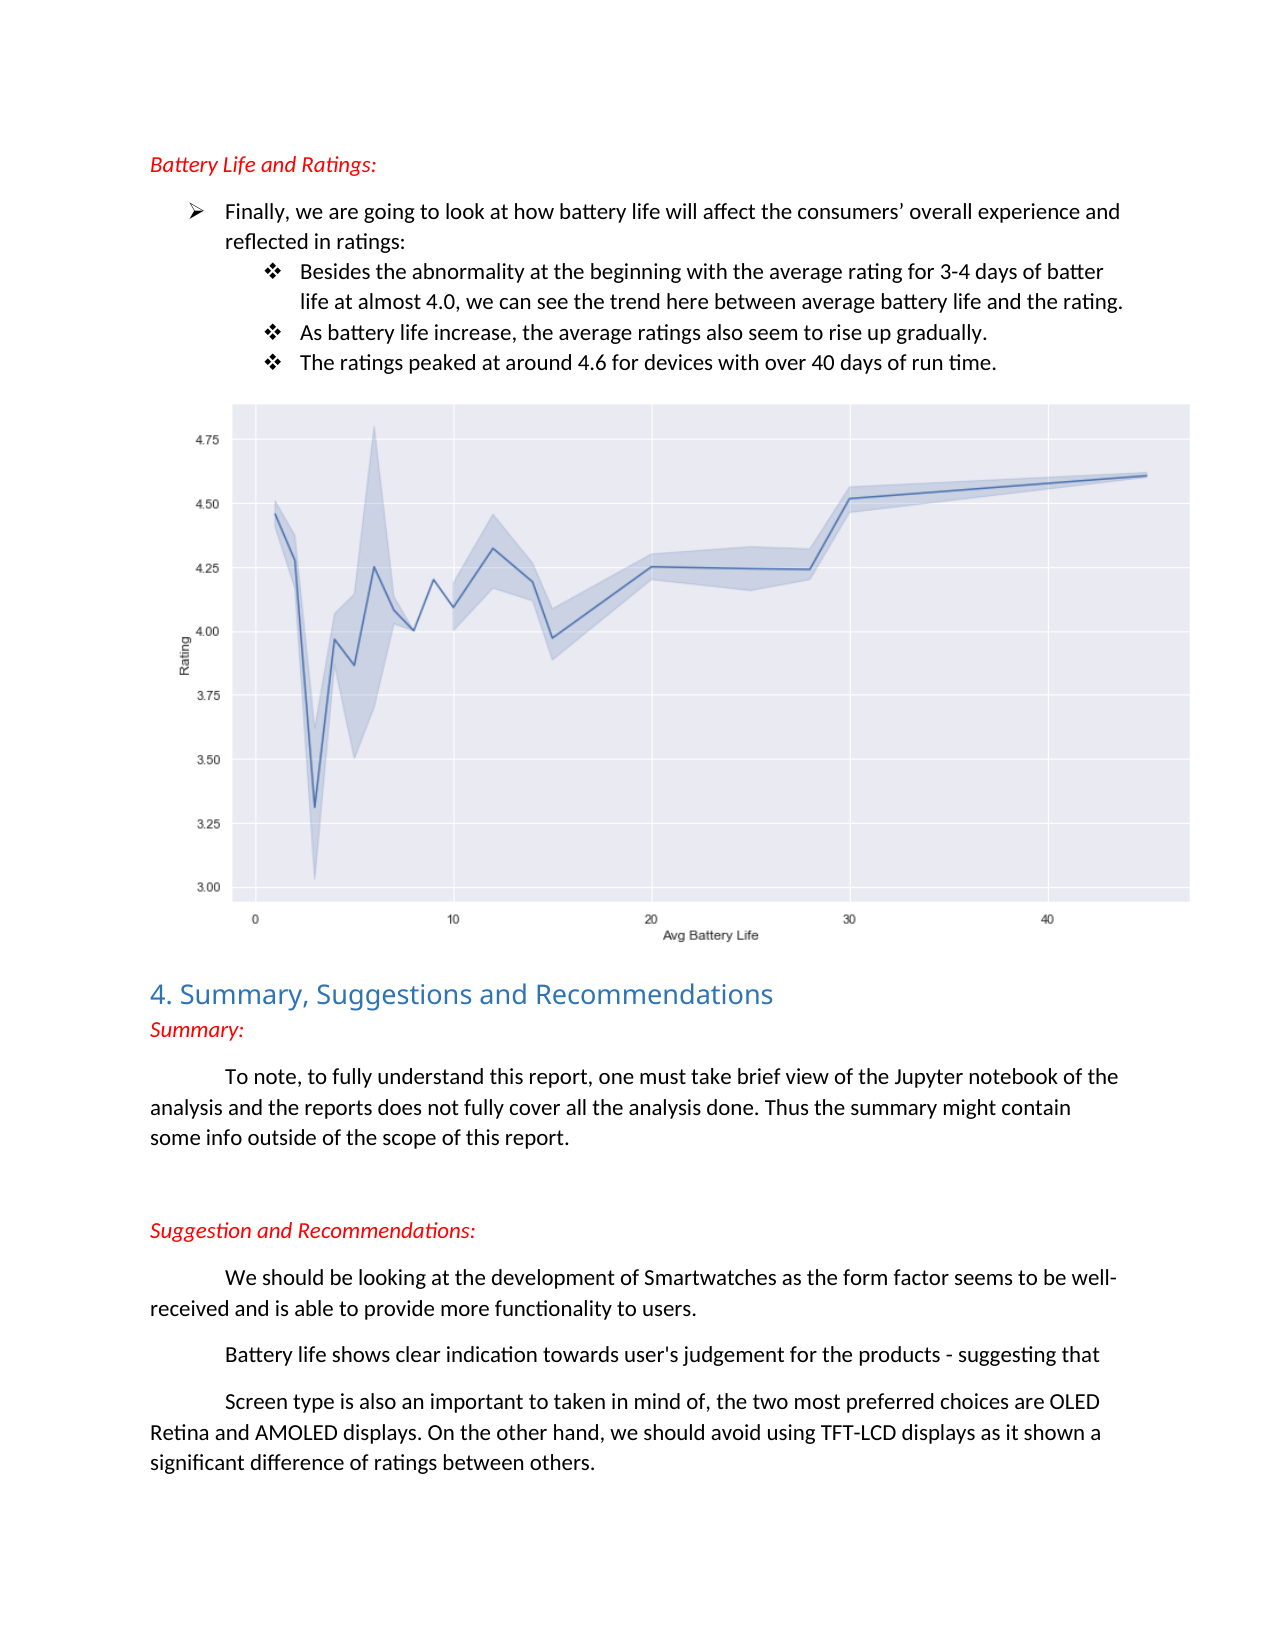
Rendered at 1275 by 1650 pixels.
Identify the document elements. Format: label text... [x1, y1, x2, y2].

list Finally, we are going to look at how battery life will affect the consumers’ overall experience and reflected in ratings: [187, 197, 1125, 255]
text Screen type is also an important to taken in mind of, the two most preferred choices are OLED Retina and AMOLED displays. On the other hand, we should avoid using TFT-LCD displays as it shown a significant difference of ratings between others. [150, 1387, 1125, 1476]
subtitle 4. Summary, Suggestions and Recommendations [150, 976, 1125, 1013]
text To note, to fully understand this report, one must take brief view of the Jupyter notebook of the analysis and the reports does not fully cover all the analysis done. Thus the summary might contain some info outside of the scope of this report. [150, 1062, 1125, 1151]
text We should be looking at the development of Smartwatches as the form factor seems to be well-received and is able to provide more functionality to users. [150, 1263, 1125, 1322]
text Summary: [150, 1016, 1125, 1044]
picture [150, 394, 1214, 957]
text Battery life shows clear indication towards user's judgement for the products - suggesting that [150, 1341, 1125, 1369]
text Battery Life and Ratings: [150, 150, 1125, 178]
list Besides the abnormality at the beginning with the average rating for 3-4 days of batter life at almost 4.0, we can see the trend here between average battery life and the rating. [262, 257, 1125, 316]
text Suggestion and Recommendations: [150, 1217, 1125, 1245]
list As battery life increase, the average ratings also seem to rise up gradually. [262, 318, 1125, 346]
list The ratings peaked at around 4.6 for devices with over 40 days of run time. [262, 348, 1125, 376]
